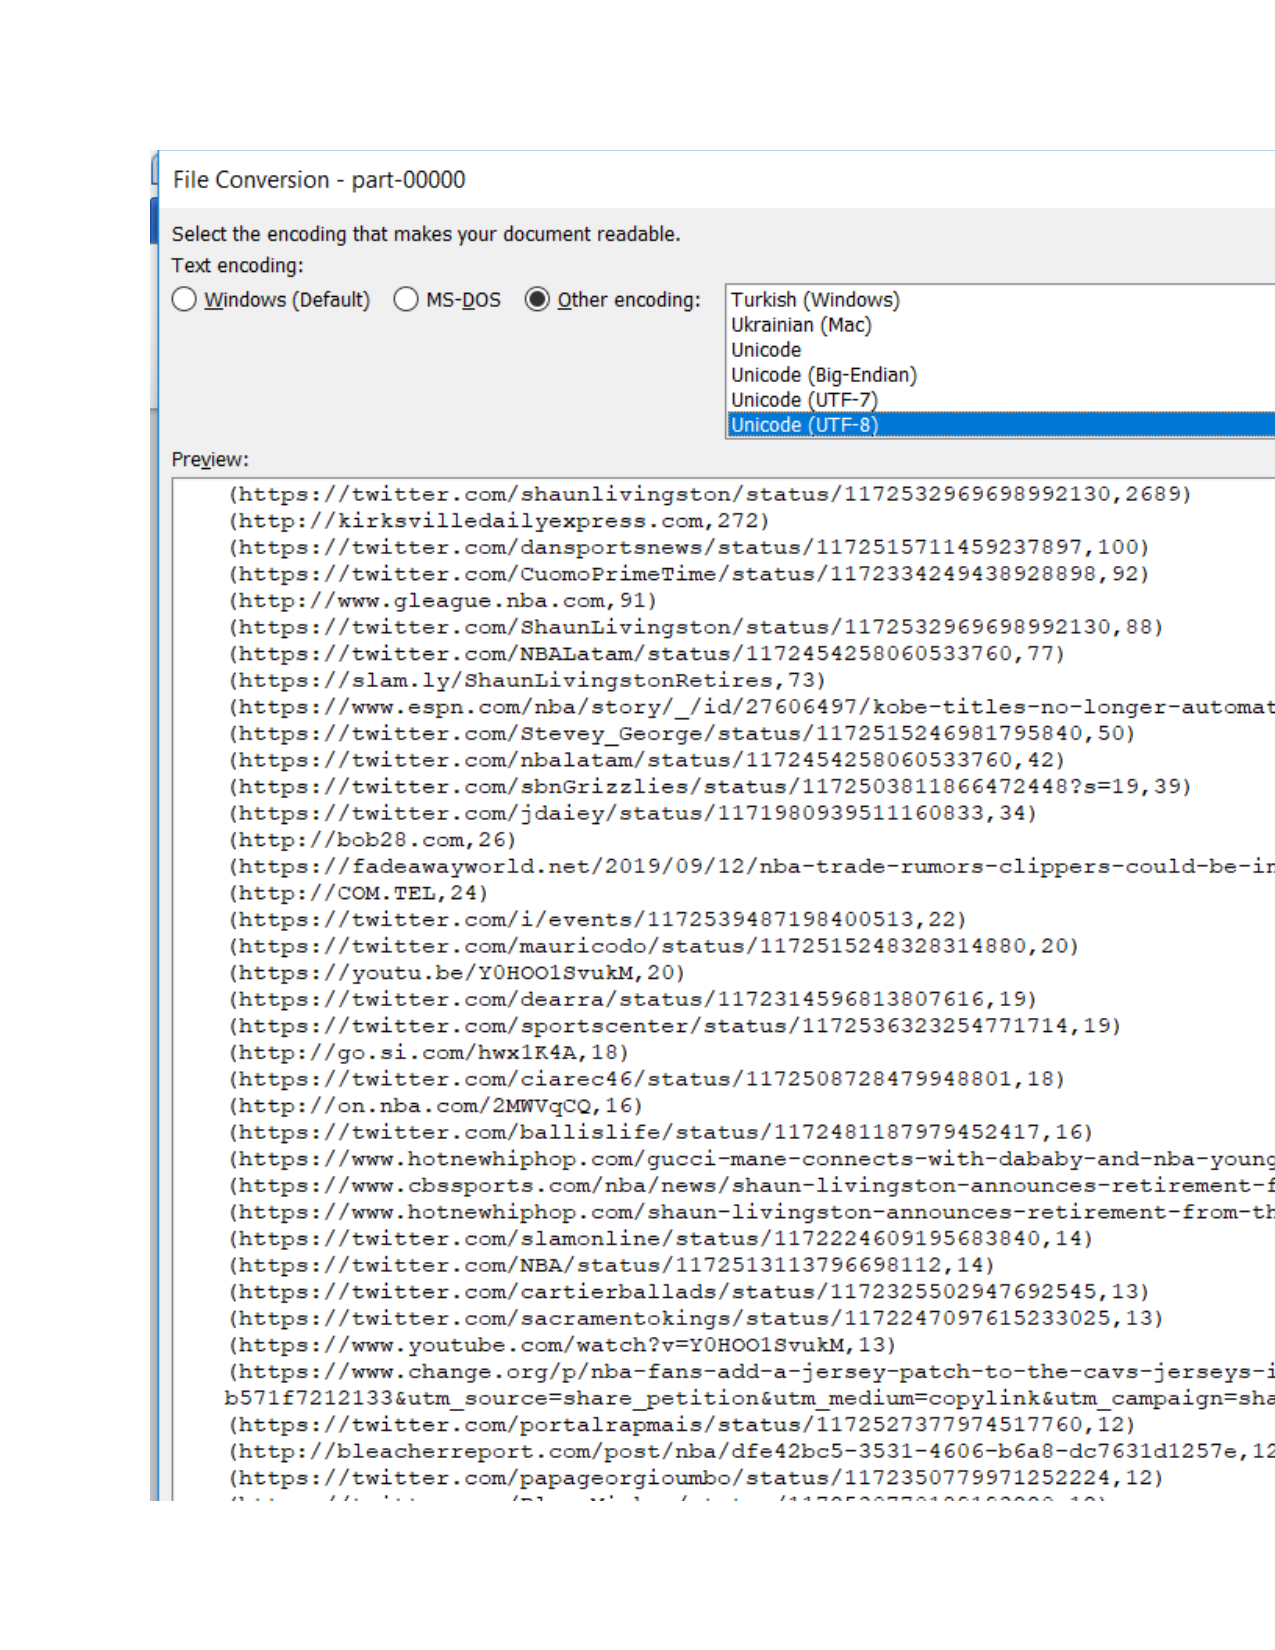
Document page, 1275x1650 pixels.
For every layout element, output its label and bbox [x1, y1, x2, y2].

picture [150, 150, 1275, 1501]
